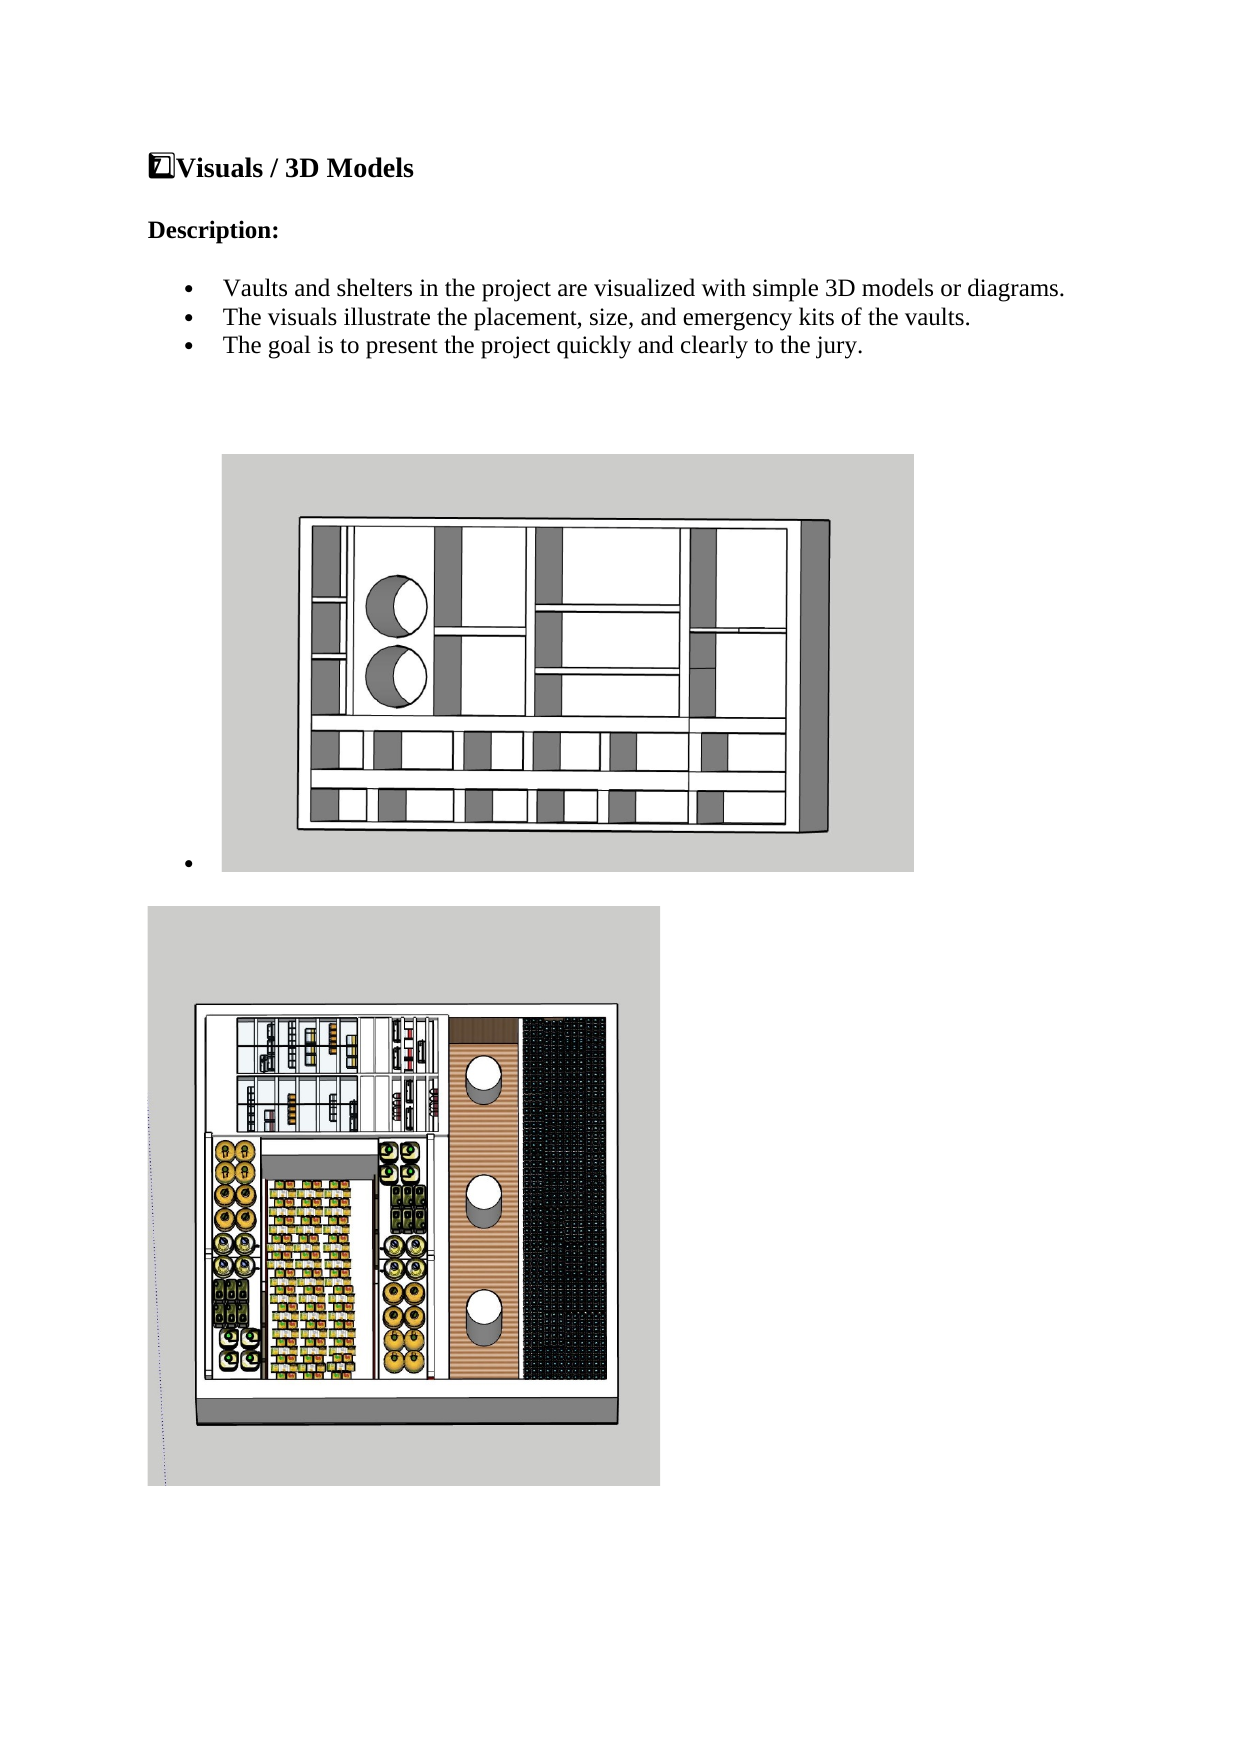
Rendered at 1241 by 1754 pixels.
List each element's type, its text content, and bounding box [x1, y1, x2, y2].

picture [147, 906, 661, 1486]
list The goal is to present the project quickly and clearly to the jury. [185, 331, 1093, 359]
list The visuals illustrate the placement, size, and emergency kits of the vaults. [185, 302, 1093, 331]
list Vaults and shelters in the project are visualized with simple 3D models or diagrams. [185, 273, 1093, 302]
text Description: [148, 215, 1093, 244]
text 7️⃣ Visuals / 3D Models [148, 148, 1093, 186]
picture [223, 454, 913, 872]
